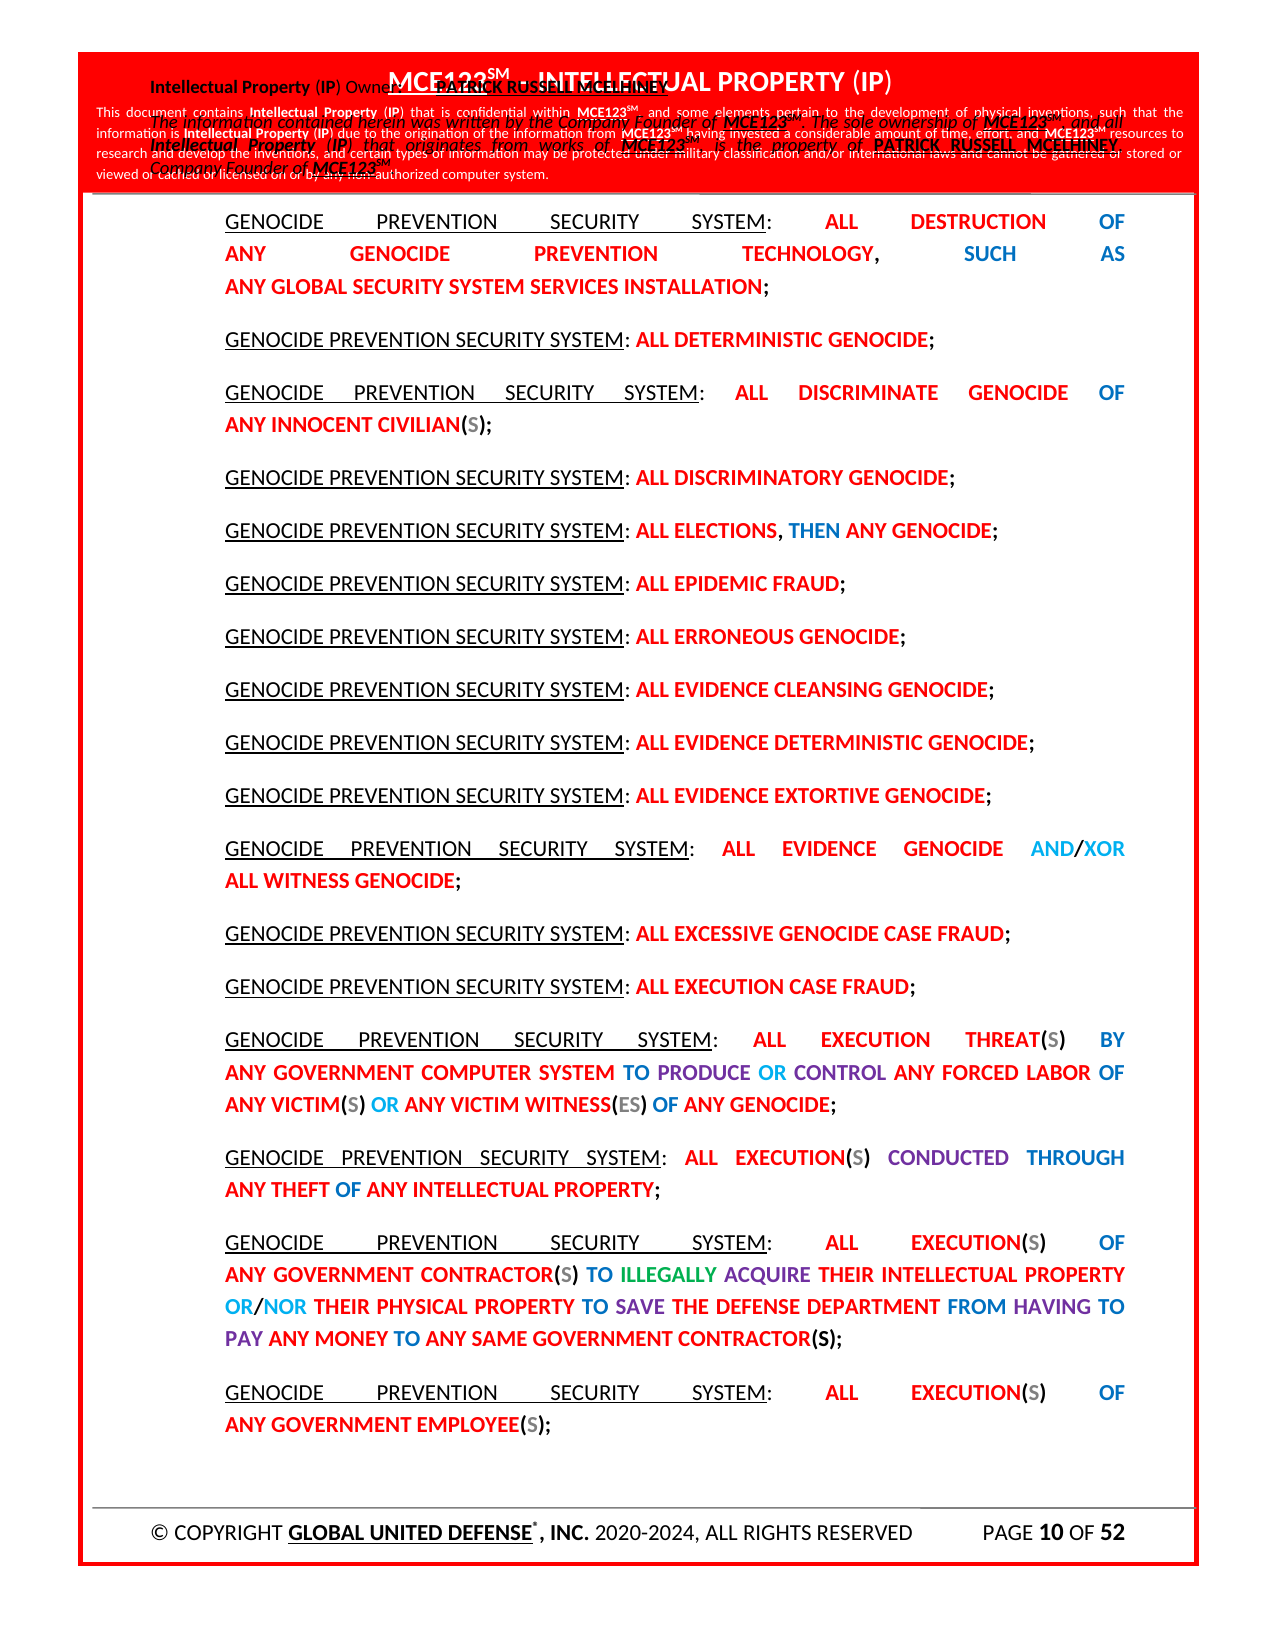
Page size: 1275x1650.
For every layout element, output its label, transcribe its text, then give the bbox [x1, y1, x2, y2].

text GENOCIDE PREVENTION SECURITY SYSTEM: ALL EXECUTION(S) OF ANY GOVERNMENT EMPLOYEE(S); [225, 1378, 1125, 1438]
text GENOCIDE PREVENTION SECURITY SYSTEM: ALL ELECTIONS, THEN ANY GENOCIDE; [225, 516, 1125, 544]
text GENOCIDE PREVENTION SECURITY SYSTEM: ALL EVIDENCE GENOCIDE AND/XOR ALL WITNESS GENOCIDE; [225, 834, 1125, 894]
text GENOCIDE PREVENTION SECURITY SYSTEM: ALL EXCESSIVE GENOCIDE CASE FRAUD; [225, 919, 1125, 947]
text GENOCIDE PREVENTION SECURITY SYSTEM: ALL DETERMINISTIC GENOCIDE; [225, 325, 1125, 353]
text GENOCIDE PREVENTION SECURITY SYSTEM: ALL ERRONEOUS GENOCIDE; [225, 622, 1125, 650]
text GENOCIDE PREVENTION SECURITY SYSTEM: ALL EVIDENCE EXTORTIVE GENOCIDE; [225, 781, 1125, 809]
text GENOCIDE PREVENTION SECURITY SYSTEM: ALL EVIDENCE DETERMINISTIC GENOCIDE; [225, 728, 1125, 756]
text GENOCIDE PREVENTION SECURITY SYSTEM: ALL EXECUTION THREAT(S) BY ANY GOVERNMENT COMPUTER SYSTEM TO PRODUCE OR CONTROL ANY FORCED LABOR OF ANY VICTIM(S) OR ANY VICTIM WITNESS(ES) OF ANY GENOCIDE; [225, 1025, 1125, 1118]
text GENOCIDE PREVENTION SECURITY SYSTEM: ALL EXECUTION(S) OF ANY GOVERNMENT CONTRACTOR(S) TO ILLEGALLY ACQUIRE THEIR INTELLECTUAL PROPERTY OR/NOR THEIR PHYSICAL PROPERTY TO SAVE THE DEFENSE DEPARTMENT FROM HAVING TO PAY ANY MONEY TO ANY SAME GOVERNMENT CONTRACTOR(S); [225, 1228, 1125, 1353]
text GENOCIDE PREVENTION SECURITY SYSTEM: ALL DESTRUCTION OF ANY GENOCIDE PREVENTION TECHNOLOGY, SUCH AS ANY GLOBAL SECURITY SYSTEM SERVICES INSTALLATION; [225, 207, 1125, 300]
text GENOCIDE PREVENTION SECURITY SYSTEM: ALL EPIDEMIC FRAUD; [225, 569, 1125, 597]
text GENOCIDE PREVENTION SECURITY SYSTEM: ALL DISCRIMINATORY GENOCIDE; [225, 463, 1125, 491]
text GENOCIDE PREVENTION SECURITY SYSTEM: ALL DISCRIMINATE GENOCIDE OF ANY INNOCENT CIVILIAN(S); [225, 378, 1125, 438]
text GENOCIDE PREVENTION SECURITY SYSTEM: ALL EVIDENCE CLEANSING GENOCIDE; [225, 675, 1125, 703]
text GENOCIDE PREVENTION SECURITY SYSTEM: ALL EXECUTION(S) CONDUCTED THROUGH ANY THEFT OF ANY INTELLECTUAL PROPERTY; [225, 1143, 1125, 1203]
text GENOCIDE PREVENTION SECURITY SYSTEM: ALL EXECUTION CASE FRAUD; [225, 972, 1125, 1000]
